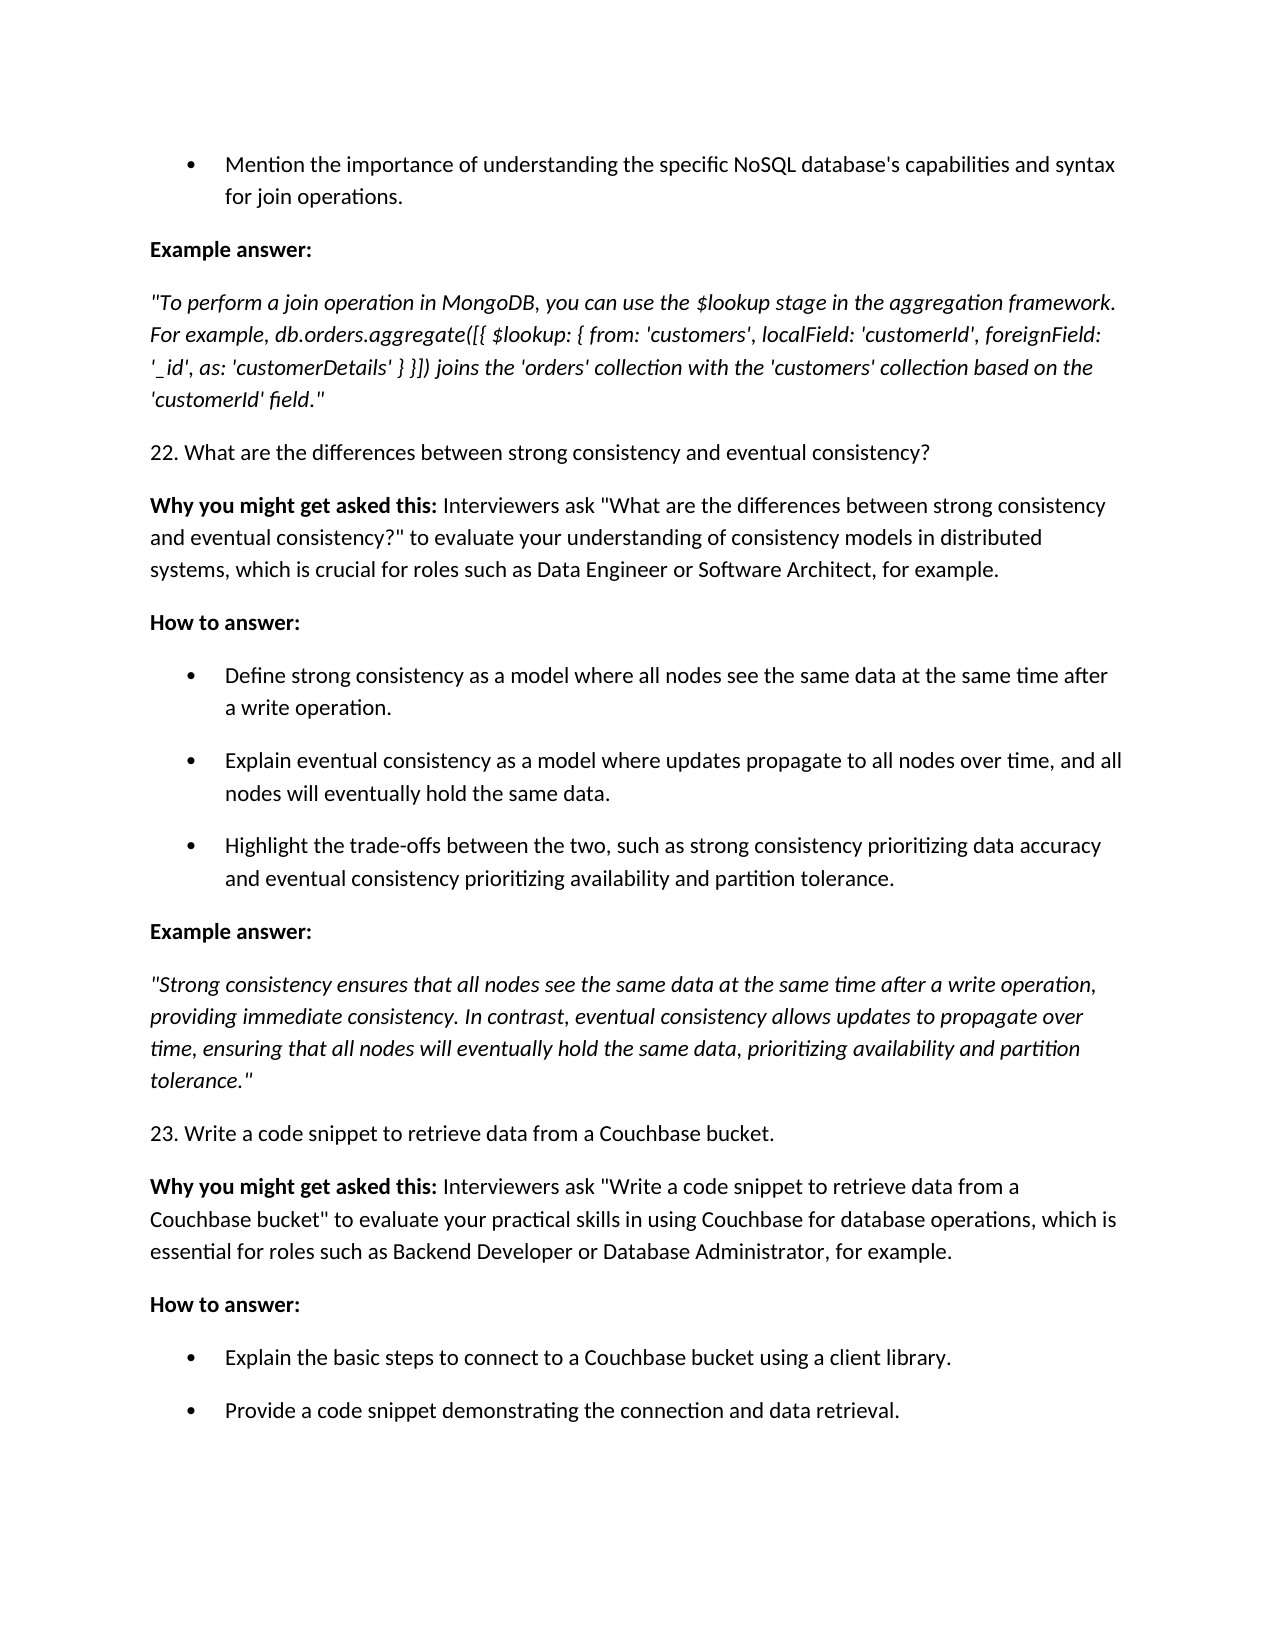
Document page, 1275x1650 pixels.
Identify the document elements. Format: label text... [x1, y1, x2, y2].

list Highlight the trade-offs between the two, such as strong consistency prioritizing data accuracy and eventual consistency prioritizing availability and partition tolerance. [187, 832, 1125, 892]
text Example answer: [150, 235, 1125, 263]
text 23. Write a code snippet to retrieve data from a Couchbase bucket. [150, 1119, 1125, 1147]
list Provide a code snippet demonstrating the connection and data retrieval. [187, 1396, 1125, 1424]
text Why you might get asked this: Interviewers ask "What are the differences between strong consistency and eventual consistency?" to evaluate your understanding of consistency models in distributed systems, which is crucial for roles such as Data Engineer or Software Architect, for example. [150, 491, 1125, 583]
text How to answer: [150, 608, 1125, 636]
text Why you might get asked this: Interviewers ask "Write a code snippet to retrieve data from a Couchbase bucket" to evaluate your practical skills in using Couchbase for database operations, which is essential for roles such as Backend Developer or Database Administrator, for example. [150, 1172, 1125, 1265]
list Explain the basic steps to connect to a Couchbase bucket using a client library. [187, 1343, 1125, 1371]
list Mention the importance of understanding the specific NoSQL database's capabilities and syntax for join operations. [187, 150, 1125, 210]
text "Strong consistency ensures that all nodes see the same data at the same time after a write operation, providing immediate consistency. In contrast, eventual consistency allows updates to propagate over time, ensuring that all nodes will eventually hold the same data, prioritizing availability and partition tolerance." [150, 970, 1125, 1094]
text "To perform a join operation in MongoDB, you can use the $lookup stage in the aggregation framework. For example, db.orders.aggregate([{ $lookup: { from: 'customers', localField: 'customerId', foreignField: '_id', as: 'customerDetails' } }]) joins the 'orders' collection with the 'customers' collection based on the 'customerId' field." [150, 288, 1125, 413]
list Explain eventual consistency as a model where updates propagate to all nodes over time, and all nodes will eventually hold the same data. [187, 746, 1125, 807]
text 22. What are the differences between strong consistency and eventual consistency? [150, 438, 1125, 466]
text How to answer: [150, 1290, 1125, 1318]
list Define strong consistency as a model where all nodes see the same data at the same time after a write operation. [187, 661, 1125, 721]
text Example answer: [150, 917, 1125, 945]
